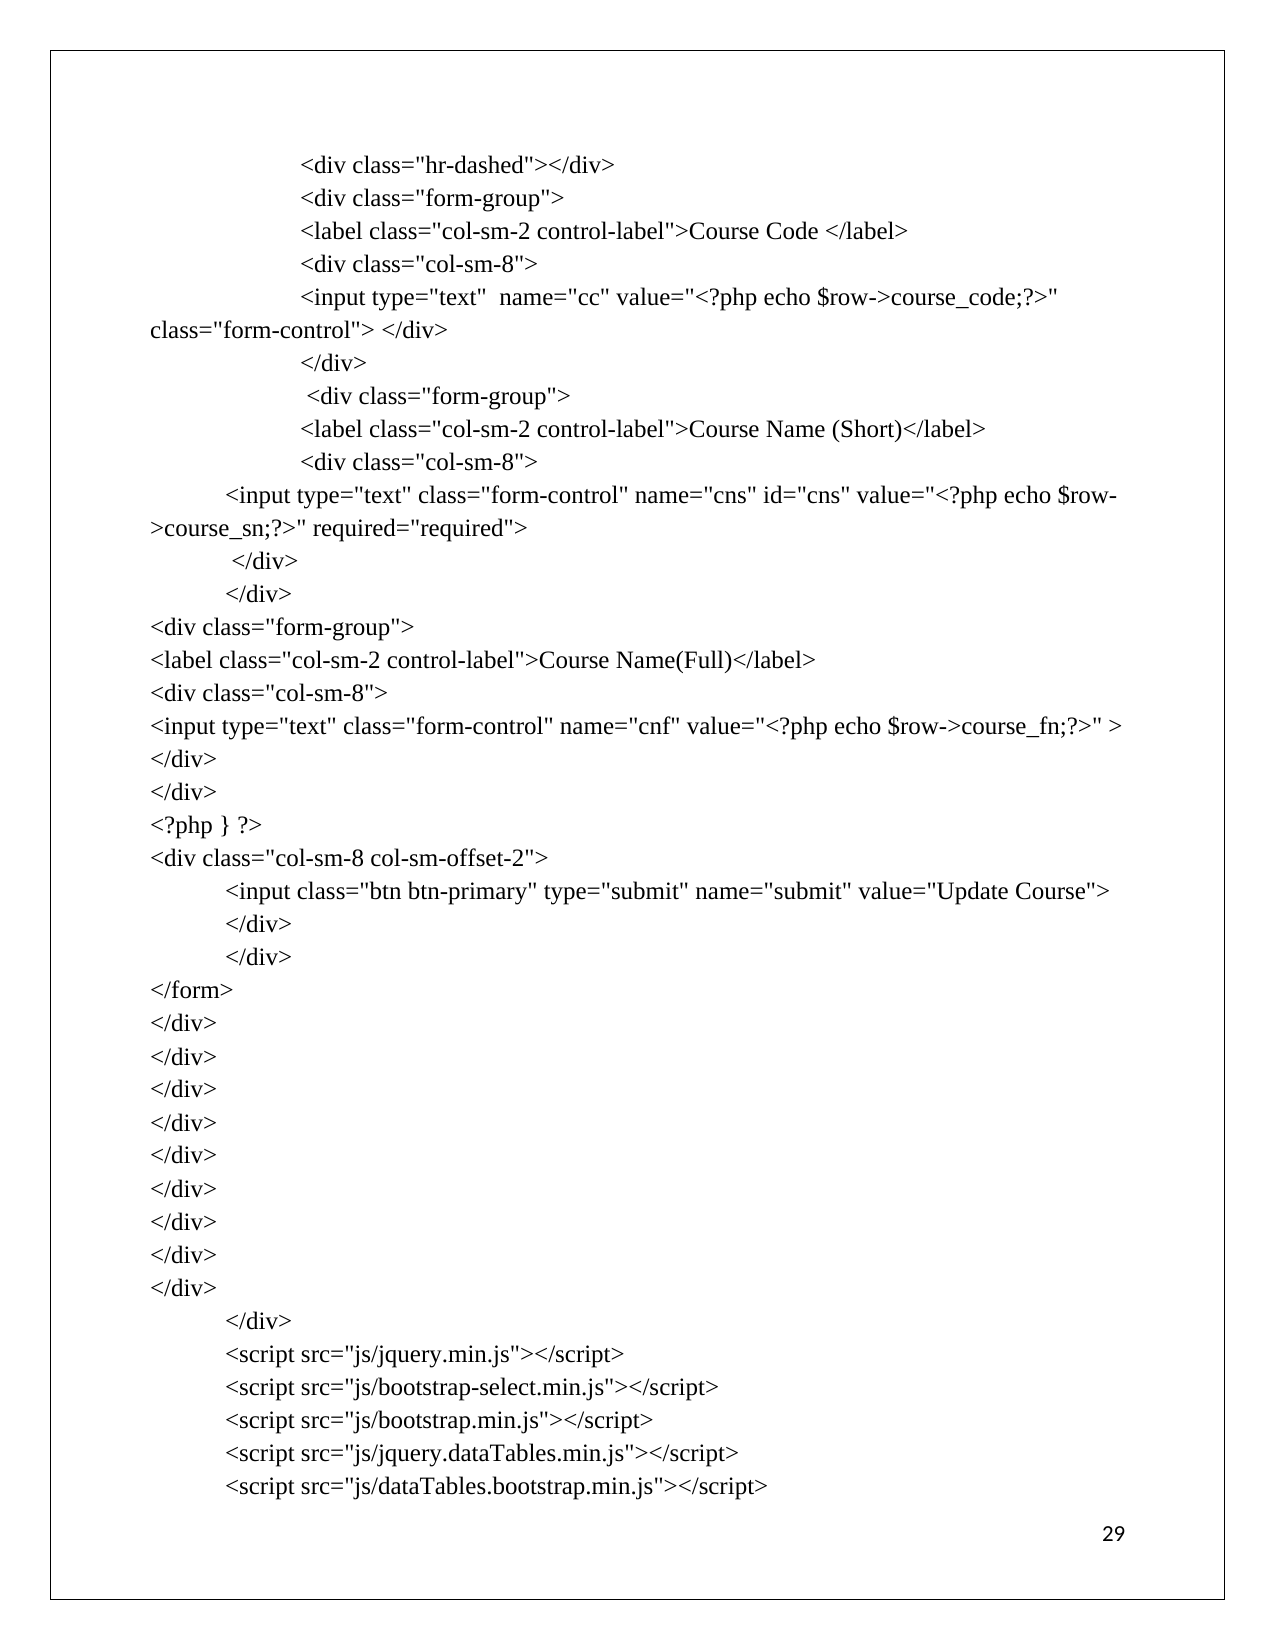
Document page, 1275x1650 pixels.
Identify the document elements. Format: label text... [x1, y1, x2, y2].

text <div class="form-group"> [150, 183, 1125, 212]
text <div class="col-sm-8"> [150, 249, 1125, 278]
text <label class="col-sm-2 control-label">Course Name (Short)</label> [150, 414, 1125, 443]
text </div> [150, 1042, 1125, 1070]
text <div class="col-sm-8 col-sm-offset-2"> [150, 843, 1125, 872]
text </div> [150, 1306, 1125, 1334]
text </div> [150, 1141, 1125, 1169]
text </div> [150, 1108, 1125, 1136]
text <script src="js/dataTables.bootstrap.min.js"></script> [150, 1471, 1125, 1499]
text </div> [150, 1273, 1125, 1301]
text <div class="hr-dashed"></div> [150, 150, 1125, 179]
text </div> [150, 1074, 1125, 1103]
text </div> [150, 1207, 1125, 1235]
text <?php } ?> [150, 810, 1125, 839]
text </div> [150, 579, 1125, 608]
text <script src="js/jquery.dataTables.min.js"></script> [150, 1438, 1125, 1467]
text </form> [150, 976, 1125, 1004]
text <script src="js/bootstrap-select.min.js"></script> [150, 1372, 1125, 1401]
text <label class="col-sm-2 control-label">Course Code </label> [150, 216, 1125, 245]
text <input type="text" class="form-control" name="cns" id="cns" value="<?php echo $row->course_sn;?>" required="required"> [150, 480, 1125, 542]
text </div> [150, 1008, 1125, 1037]
text </div> [150, 744, 1125, 773]
text <div class="col-sm-8"> [150, 678, 1125, 707]
text <label class="col-sm-2 control-label">Course Name(Full)</label> [150, 645, 1125, 674]
text </div> [150, 909, 1125, 938]
text </div> [150, 777, 1125, 806]
text <input type="text" class="form-control" name="cnf" value="<?php echo $row->course_fn;?>" > [150, 711, 1125, 740]
text <script src="js/jquery.min.js"></script> [150, 1339, 1125, 1367]
text <script src="js/bootstrap.min.js"></script> [150, 1405, 1125, 1433]
text <div class="form-group"> [150, 612, 1125, 641]
text </div> [150, 348, 1125, 377]
text <div class="col-sm-8"> [150, 447, 1125, 476]
text </div> [150, 942, 1125, 971]
text </div> [150, 546, 1125, 575]
text <input class="btn btn-primary" type="submit" name="submit" value="Update Course"> [150, 876, 1125, 905]
text <input type="text" name="cc" value="<?php echo $row->course_code;?>" class="form-control"> </div> [150, 282, 1125, 344]
text <div class="form-group"> [150, 381, 1125, 410]
text </div> [150, 1174, 1125, 1202]
text </div> [150, 1240, 1125, 1268]
